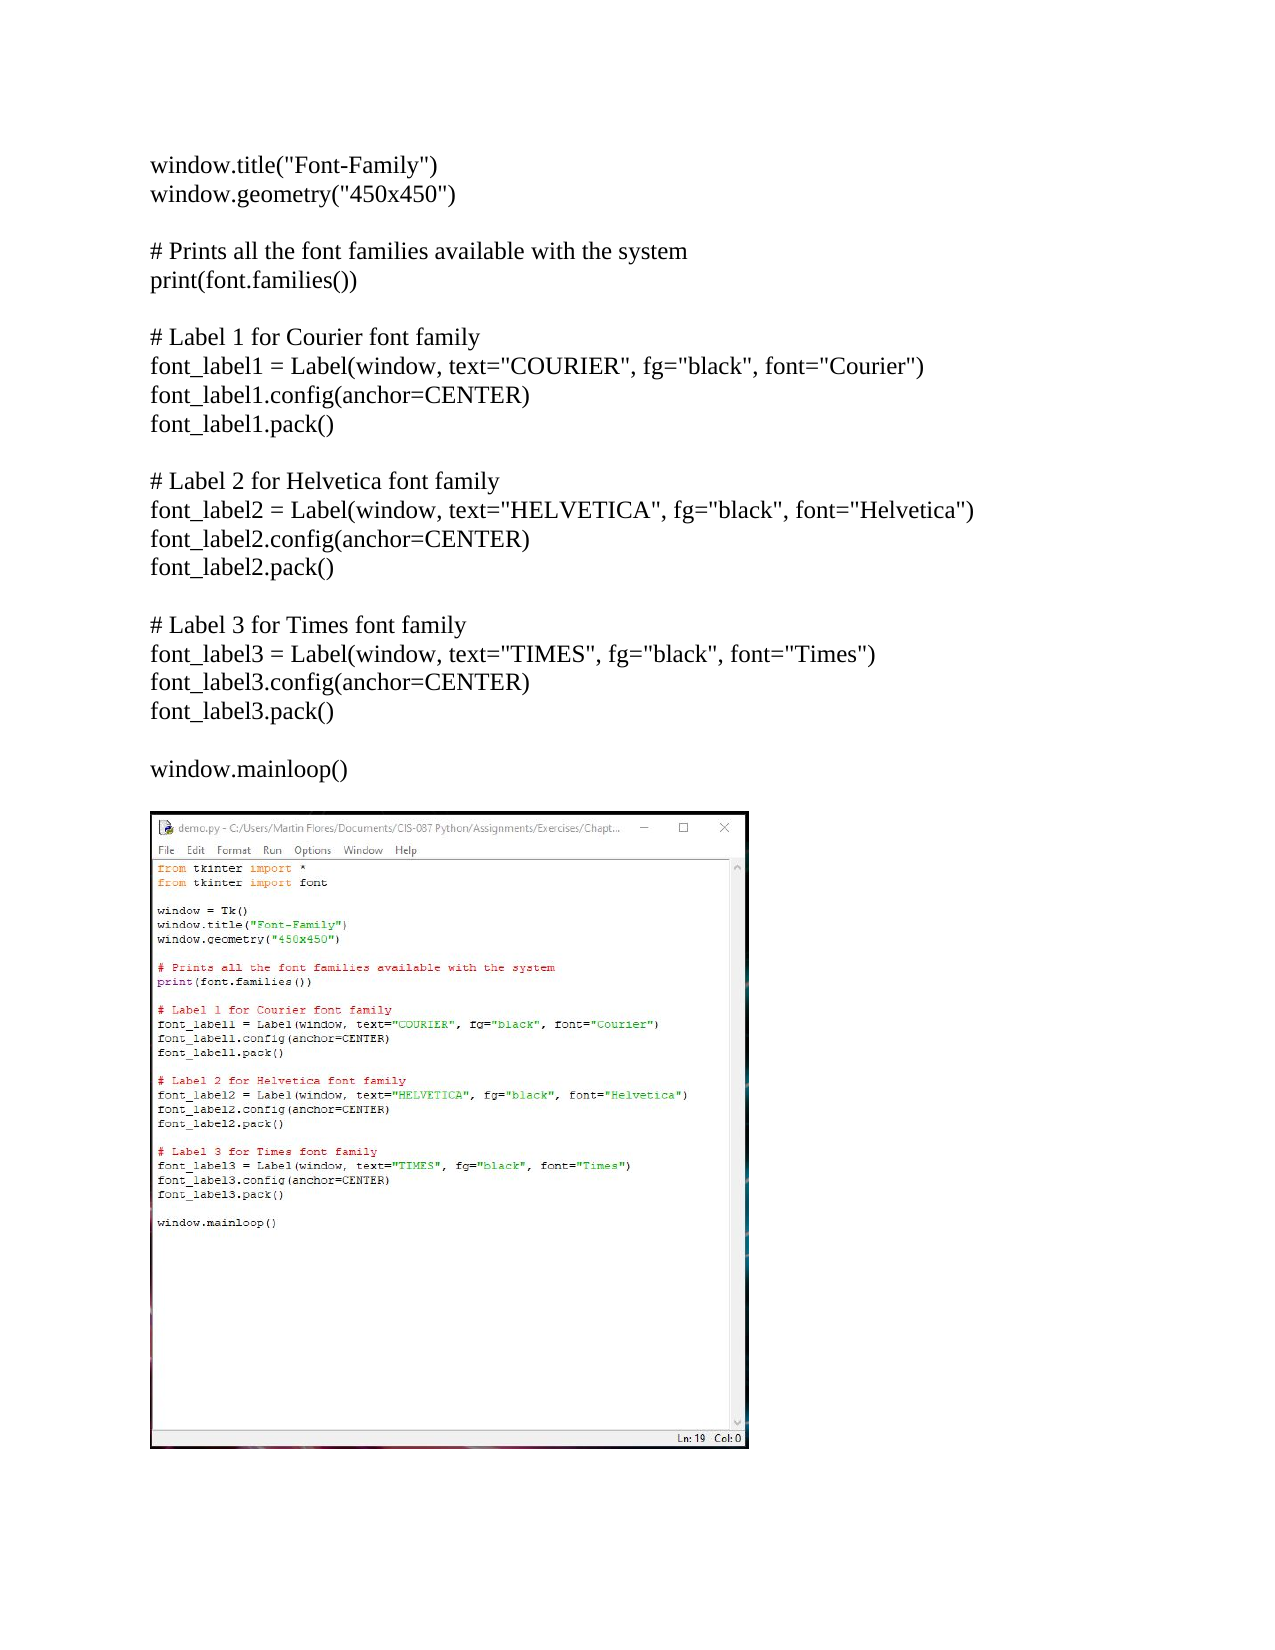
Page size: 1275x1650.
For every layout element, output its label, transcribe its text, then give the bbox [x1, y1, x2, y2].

text window.title("Font-Family") [150, 150, 1125, 179]
text font_label1.config(anchor=CENTER) [150, 380, 1125, 409]
text font_label3 = Label(window, text="TIMES", fg="black", font="Times") [150, 639, 1125, 667]
text window.mainloop() [150, 754, 1125, 782]
text font_label2.config(anchor=CENTER) [150, 524, 1125, 552]
text print(font.families()) [150, 265, 1125, 294]
text font_label2 = Label(window, text="HELVETICA", fg="black", font="Helvetica") [150, 495, 1125, 524]
text # Label 1 for Courier font family [150, 322, 1125, 351]
picture [150, 811, 749, 1449]
text font_label3.config(anchor=CENTER) [150, 667, 1125, 696]
text font_label1.pack() [150, 409, 1125, 437]
text # Label 3 for Times font family [150, 610, 1125, 639]
text # Prints all the font families available with the system [150, 236, 1125, 265]
text font_label1 = Label(window, text="COURIER", fg="black", font="Courier") [150, 351, 1125, 380]
text # Label 2 for Helvetica font family [150, 466, 1125, 495]
text font_label3.pack() [150, 696, 1125, 725]
text font_label2.pack() [150, 552, 1125, 581]
text window.geometry("450x450") [150, 179, 1125, 207]
